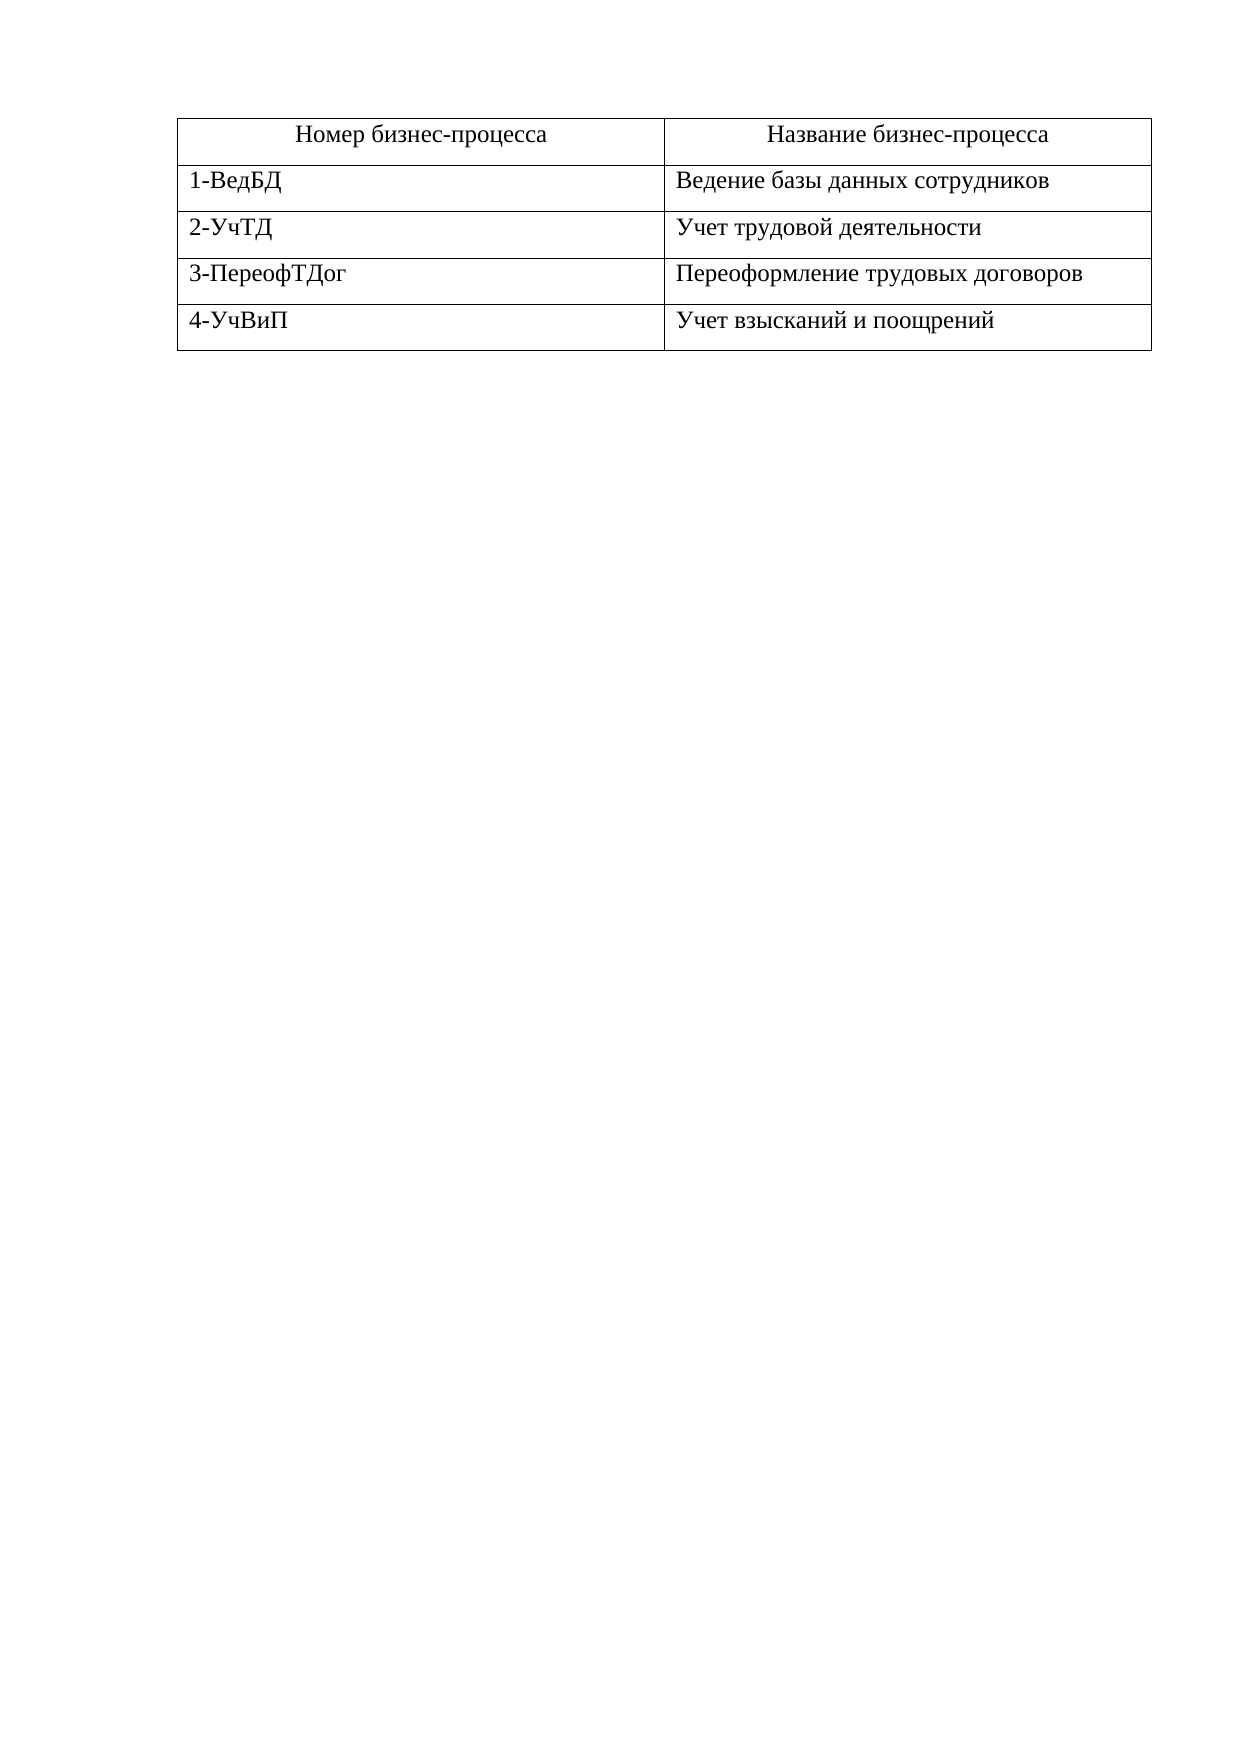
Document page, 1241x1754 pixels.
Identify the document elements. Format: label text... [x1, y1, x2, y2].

table_cell 1-ВедБД [178, 166, 664, 211]
table_cell Учет взысканий и поощрений [665, 305, 1151, 350]
table_header Номер бизнес-процесса [178, 119, 664, 164]
table_cell Переоформление трудовых договоров [665, 259, 1151, 304]
table_cell 2-УчТД [178, 212, 664, 257]
table_cell 3-ПереофТДог [178, 259, 664, 304]
table_cell Ведение базы данных сотрудников [665, 166, 1151, 211]
table_cell 4-УчВиП [178, 305, 664, 350]
table_cell Учет трудовой деятельности [665, 212, 1151, 257]
table_header Название бизнес-процесса [665, 119, 1151, 164]
